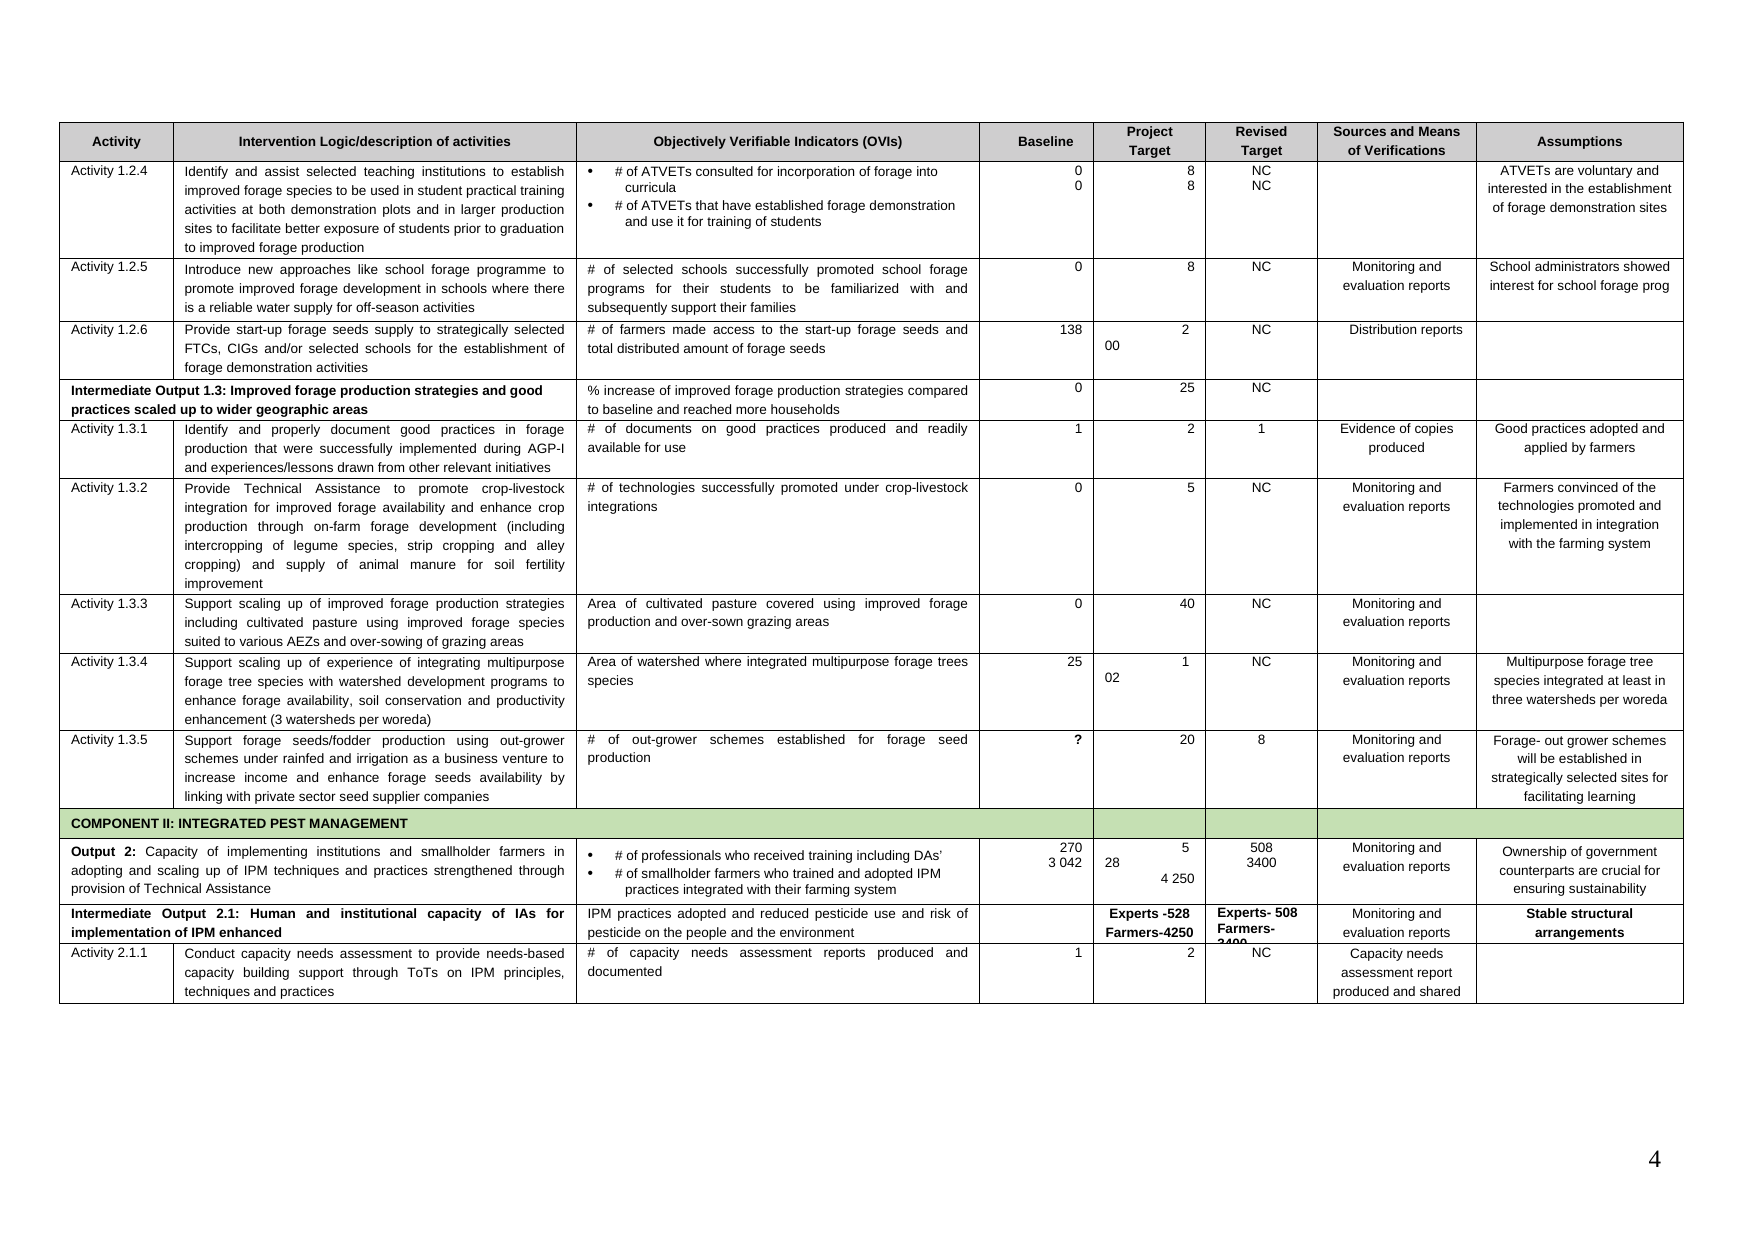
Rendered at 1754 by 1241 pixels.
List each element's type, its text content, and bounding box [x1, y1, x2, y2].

table_header Sources and Means of Verifications [1318, 123, 1476, 161]
table_cell Distribution reports [1318, 322, 1476, 379]
table_cell Monitoring and evaluation reports [1318, 595, 1476, 653]
table_cell [1094, 809, 1205, 838]
table_cell 8 8 [1094, 162, 1205, 258]
table_cell # of farmers made access to the start-up forage seeds and total distributed amount of forage seeds [577, 322, 979, 379]
table_cell 102 [1094, 654, 1205, 730]
table_cell # of capacity needs assessment reports produced and documented [577, 944, 979, 1003]
table_cell % increase of improved forage production strategies compared to baseline and reached more households [577, 380, 979, 420]
table_cell 1 [1206, 421, 1317, 478]
table_cell COMPONENT II: INTEGRATED PEST MANAGEMENT [60, 809, 1093, 838]
table_cell Area of watershed where integrated multipurpose forage trees species [577, 654, 979, 730]
table_cell Output 2: Capacity of implementing institutions and smallholder farmers in adopting and scaling up of IPM techniques and practices strengthened through provision of Technical Assistance [60, 839, 576, 904]
table_cell Intermediate Output 1.3: Improved forage production strategies and good practices scaled up to wider geographic areas [60, 380, 576, 420]
table_cell Activity 1.3.2 [60, 479, 173, 594]
table_cell [1477, 595, 1683, 653]
table_cell Monitoring and evaluation reports [1318, 654, 1476, 730]
table_cell # of selected schools successfully promoted school forage programs for their students to be familiarized with and subsequently support their families [577, 259, 979, 321]
table_cell 1 [980, 944, 1093, 1003]
table_cell NC [1206, 944, 1317, 1003]
table_cell 0 [980, 595, 1093, 653]
table_cell [1318, 162, 1476, 258]
table_cell 528 4 250 [1094, 839, 1205, 904]
table_cell # of out-grower schemes established for forage seed production [577, 731, 979, 808]
table_cell 25 [1094, 380, 1205, 420]
table_cell 40 [1094, 595, 1205, 653]
table_cell Forage- out grower schemes will be established in strategically selected sites for facilitating learning [1477, 731, 1683, 808]
table_cell Monitoring and evaluation reports [1318, 731, 1476, 808]
table_cell 5 [1094, 479, 1205, 594]
table_cell Evidence of copies produced [1318, 421, 1476, 478]
table_cell [1318, 809, 1683, 838]
table_cell [1318, 380, 1476, 420]
table_cell Identify and assist selected teaching institutions to establish improved forage species to be used in student practical training activities at both demonstration plots and in larger production sites to facilitate better exposure of students prior to graduation to improved forage production [174, 162, 576, 258]
table_cell 138 [980, 322, 1093, 379]
table_cell 0 [980, 479, 1093, 594]
table_cell Identify and properly document good practices in forage production that were successfully implemented during AGP-I and experiences/lessons drawn from other relevant initiatives [174, 421, 576, 478]
table_header Activity [60, 123, 173, 161]
table_cell 508 3400 [1206, 839, 1317, 904]
table_cell Activity 1.3.4 [60, 654, 173, 730]
table_cell Activity 1.3.3 [60, 595, 173, 653]
table_cell 8 [1206, 731, 1317, 808]
table_cell NC [1206, 654, 1317, 730]
table_cell IPM practices adopted and reduced pesticide use and risk of pesticide on the people and the environment [577, 905, 979, 943]
table_cell Support scaling up of experience of integrating multipurpose forage tree species with watershed development programs to enhance forage availability, soil conservation and productivity enhancement (3 watersheds per woreda) [174, 654, 576, 730]
table_cell 2 [1094, 421, 1205, 478]
table_cell NC [1206, 259, 1317, 321]
table_cell 0 [980, 259, 1093, 321]
table_cell Area of cultivated pasture covered using improved forage production and over-sown grazing areas [577, 595, 979, 653]
table_cell 0 0 [980, 162, 1093, 258]
table_cell 25 [980, 654, 1093, 730]
table_cell [980, 905, 1093, 943]
table_cell Intermediate Output 2.1: Human and institutional capacity of IAs for implementation of IPM enhanced [60, 905, 576, 943]
table_cell NC [1206, 595, 1317, 653]
table_cell 20 [1094, 731, 1205, 808]
table_cell Activity 1.3.1 [60, 421, 173, 478]
table_cell [1477, 322, 1683, 379]
table_cell Conduct capacity needs assessment to provide needs-based capacity building support through ToTs on IPM principles, techniques and practices [174, 944, 576, 1003]
table_cell [1477, 380, 1683, 420]
table_cell Ownership of government counterparts are crucial for ensuring sustainability [1477, 839, 1683, 904]
table_cell # of technologies successfully promoted under crop-livestock integrations [577, 479, 979, 594]
table_cell 200 [1094, 322, 1205, 379]
table_cell NC NC [1206, 162, 1317, 258]
table_cell 0 [980, 380, 1093, 420]
table_cell Capacity needs assessment report produced and shared [1318, 944, 1476, 1003]
table_cell Stable structural arrangements [1477, 905, 1683, 943]
table_cell Provide start-up forage seeds supply to strategically selected FTCs, CIGs and/or selected schools for the establishment of forage demonstration activities [174, 322, 576, 379]
table_cell 2 [1094, 944, 1205, 1003]
table_cell Experts -528 Farmers-4250 [1094, 905, 1205, 943]
table_header Baseline [980, 123, 1093, 161]
table_cell Multipurpose forage tree species integrated at least in three watersheds per woreda [1477, 654, 1683, 730]
table_cell 8 [1094, 259, 1205, 321]
table_cell 1 [980, 421, 1093, 478]
table_cell Experts- 508 Farmers- 3400 [1206, 905, 1317, 943]
table_cell Activity 1.2.6 [60, 322, 173, 379]
table_cell Activity 1.2.4 [60, 162, 173, 258]
table_cell NC [1206, 479, 1317, 594]
table_cell ATVETs are voluntary and interested in the establishment of forage demonstration sites [1477, 162, 1683, 258]
table_cell [1477, 944, 1683, 1003]
table_cell School administrators showed interest for school forage prog [1477, 259, 1683, 321]
table_header Project Target [1094, 123, 1205, 161]
table_cell NC [1206, 380, 1317, 420]
table_cell # of professionals who received training including DAs’ # of smallholder farmers who trained and adopted IPM practices integrated with their farming system [577, 839, 979, 904]
table_header Revised Target [1206, 123, 1317, 161]
table_cell Activity 1.2.5 [60, 259, 173, 321]
table_cell ? [980, 731, 1093, 808]
table_cell Provide Technical Assistance to promote crop-livestock integration for improved forage availability and enhance crop production through on-farm forage development (including intercropping of legume species, strip cropping and alley cropping) and supply of animal manure for soil fertility improvement [174, 479, 576, 594]
table_cell # of ATVETs consulted for incorporation of forage into curricula # of ATVETs that have established forage demonstration and use it for training of students [577, 162, 979, 258]
table_cell Monitoring and evaluation reports [1318, 259, 1476, 321]
table_cell Activity 1.3.5 [60, 731, 173, 808]
table_cell NC [1206, 322, 1317, 379]
table_header Objectively Verifiable Indicators (OVIs) [577, 123, 979, 161]
table_cell Good practices adopted and applied by farmers [1477, 421, 1683, 478]
table_cell Introduce new approaches like school forage programme to promote improved forage development in schools where there is a reliable water supply for off-season activities [174, 259, 576, 321]
table_cell 270 3 042 [980, 839, 1093, 904]
table_header Assumptions [1477, 123, 1683, 161]
table_cell Monitoring and evaluation reports [1318, 905, 1476, 943]
table_cell Support scaling up of improved forage production strategies including cultivated pasture using improved forage species suited to various AEZs and over-sowing of grazing areas [174, 595, 576, 653]
table_cell Monitoring and evaluation reports [1318, 839, 1476, 904]
table_cell [1206, 809, 1317, 838]
table_cell Farmers convinced of the technologies promoted and implemented in integration with the farming system [1477, 479, 1683, 594]
table_cell Activity 2.1.1 [60, 944, 173, 1003]
table_cell # of documents on good practices produced and readily available for use [577, 421, 979, 478]
table_cell Support forage seeds/fodder production using out-grower schemes under rainfed and irrigation as a business venture to increase income and enhance forage seeds availability by linking with private sector seed supplier companies [174, 731, 576, 808]
table_header Intervention Logic/description of activities [174, 123, 576, 161]
table_cell Monitoring and evaluation reports [1318, 479, 1476, 594]
